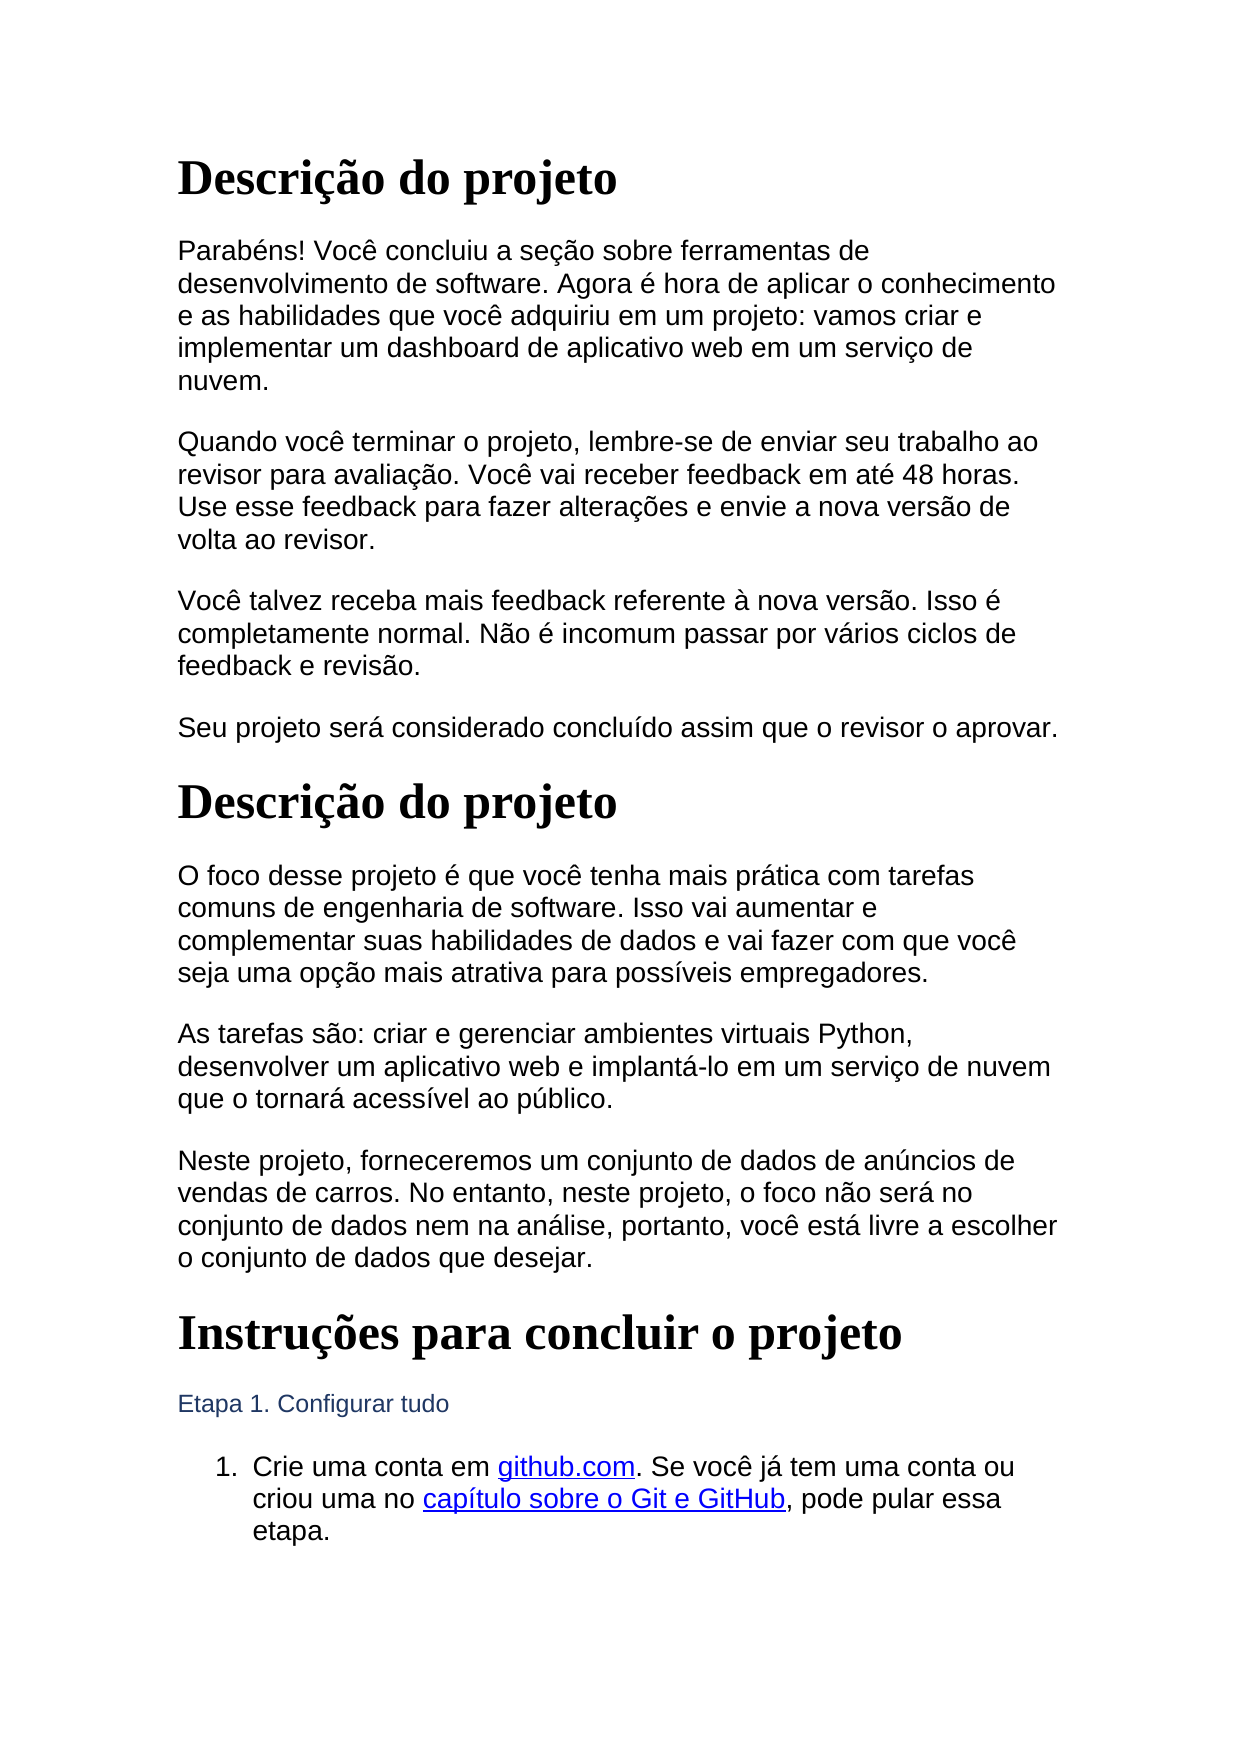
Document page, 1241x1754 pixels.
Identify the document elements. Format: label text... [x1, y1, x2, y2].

text Descrição do projeto [177, 148, 1063, 205]
list Crie uma conta em github.com. Se você já tem uma conta ou criou uma no capítulo sobre o Git e GitHub, pode pular essa etapa. [215, 1449, 1063, 1547]
subtitle Instruções para concluir o projeto [177, 1303, 1063, 1360]
text O foco desse projeto é que você tenha mais prática com tarefas comuns de engenharia de software. Isso vai aumentar e complementar suas habilidades de dados e vai fazer com que você seja uma opção mais atrativa para possíveis empregadores. [177, 859, 1063, 988]
text Descrição do projeto [177, 772, 1063, 829]
text Quando você terminar o projeto, lembre-se de enviar seu trabalho ao revisor para avaliação. Você vai receber feedback em até 48 horas. Use esse feedback para fazer alterações e envie a nova versão de volta ao revisor. [177, 425, 1063, 555]
text Parabéns! Você concluiu a seção sobre ferramentas de desenvolvimento de software. Agora é hora de aplicar o conhecimento e as habilidades que você adquiriu em um projeto: vamos criar e implementar um dashboard de aplicativo web em um serviço de nuvem. [177, 234, 1063, 396]
subtitle Etapa 1. Configurar tudo [177, 1389, 1063, 1418]
text Você talvez receba mais feedback referente à nova versão. Isso é completamente normal. Não é incomum passar por vários ciclos de feedback e revisão. [177, 584, 1063, 681]
text Seu projeto será considerado concluído assim que o revisor o aprovar. [177, 711, 1063, 743]
text As tarefas são: criar e gerenciar ambientes virtuais Python, desenvolver um aplicativo web e implantá-lo em um serviço de nuvem que o tornará acessível ao público. [177, 1017, 1063, 1115]
text Neste projeto, forneceremos um conjunto de dados de anúncios de vendas de carros. No entanto, neste projeto, o foco não será no conjunto de dados nem na análise, portanto, você está livre a escolher o conjunto de dados que desejar. [177, 1144, 1063, 1273]
